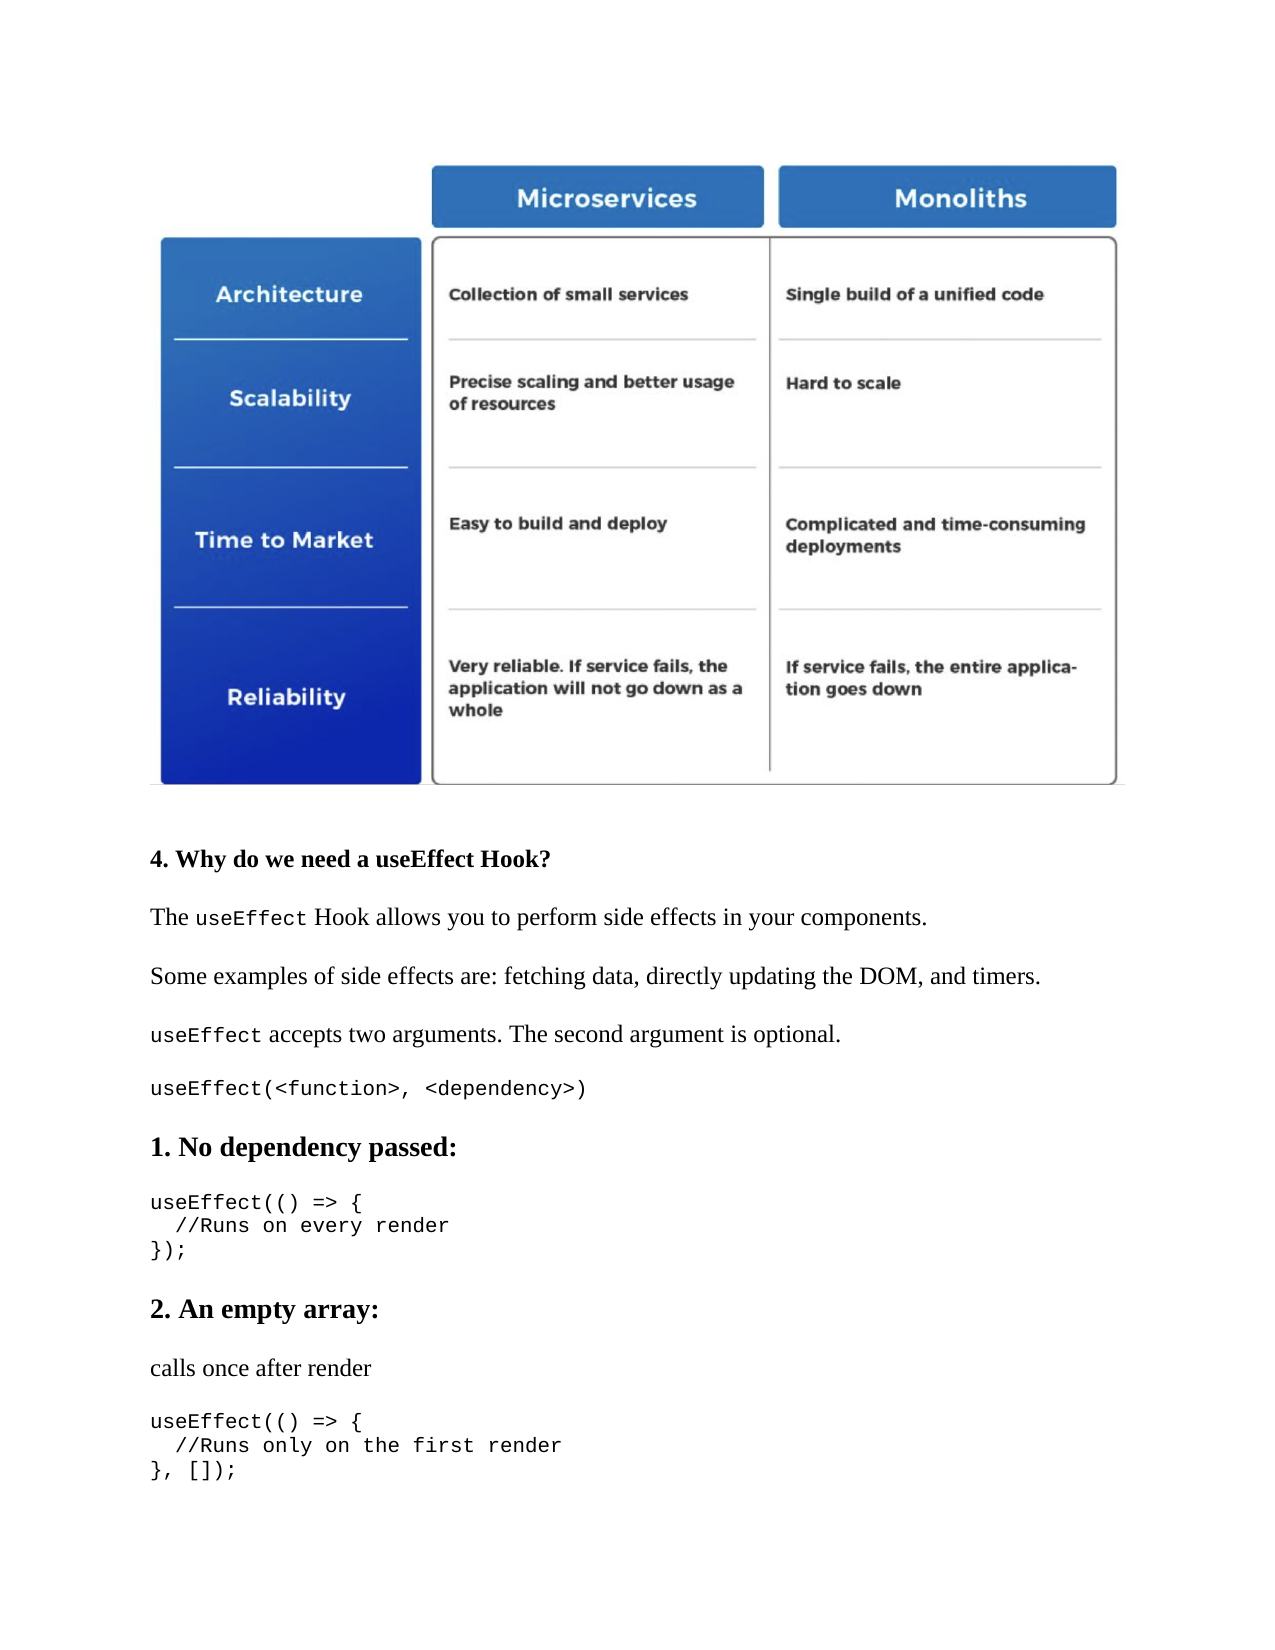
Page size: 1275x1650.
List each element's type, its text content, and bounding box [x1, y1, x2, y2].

text useEffect(() => { //Runs on every render }); [150, 1192, 1125, 1263]
text The useEffect Hook allows you to perform side effects in your components. [150, 902, 1125, 932]
text Some examples of side effects are: fetching data, directly updating the DOM, and timers. [150, 961, 1125, 989]
text 4. Why do we need a useEffect Hook? [150, 844, 1125, 873]
text 1. No dependency passed: [150, 1130, 1125, 1163]
text calls once after render [150, 1353, 1125, 1382]
picture [150, 150, 1125, 784]
text useEffect accepts two arguments. The second argument is optional. [150, 1019, 1125, 1048]
text useEffect(<function>, <dependency>) [150, 1077, 1125, 1101]
text 2. An empty array: [150, 1292, 1125, 1324]
text useEffect(() => { //Runs only on the first render }, []); [150, 1411, 1125, 1482]
